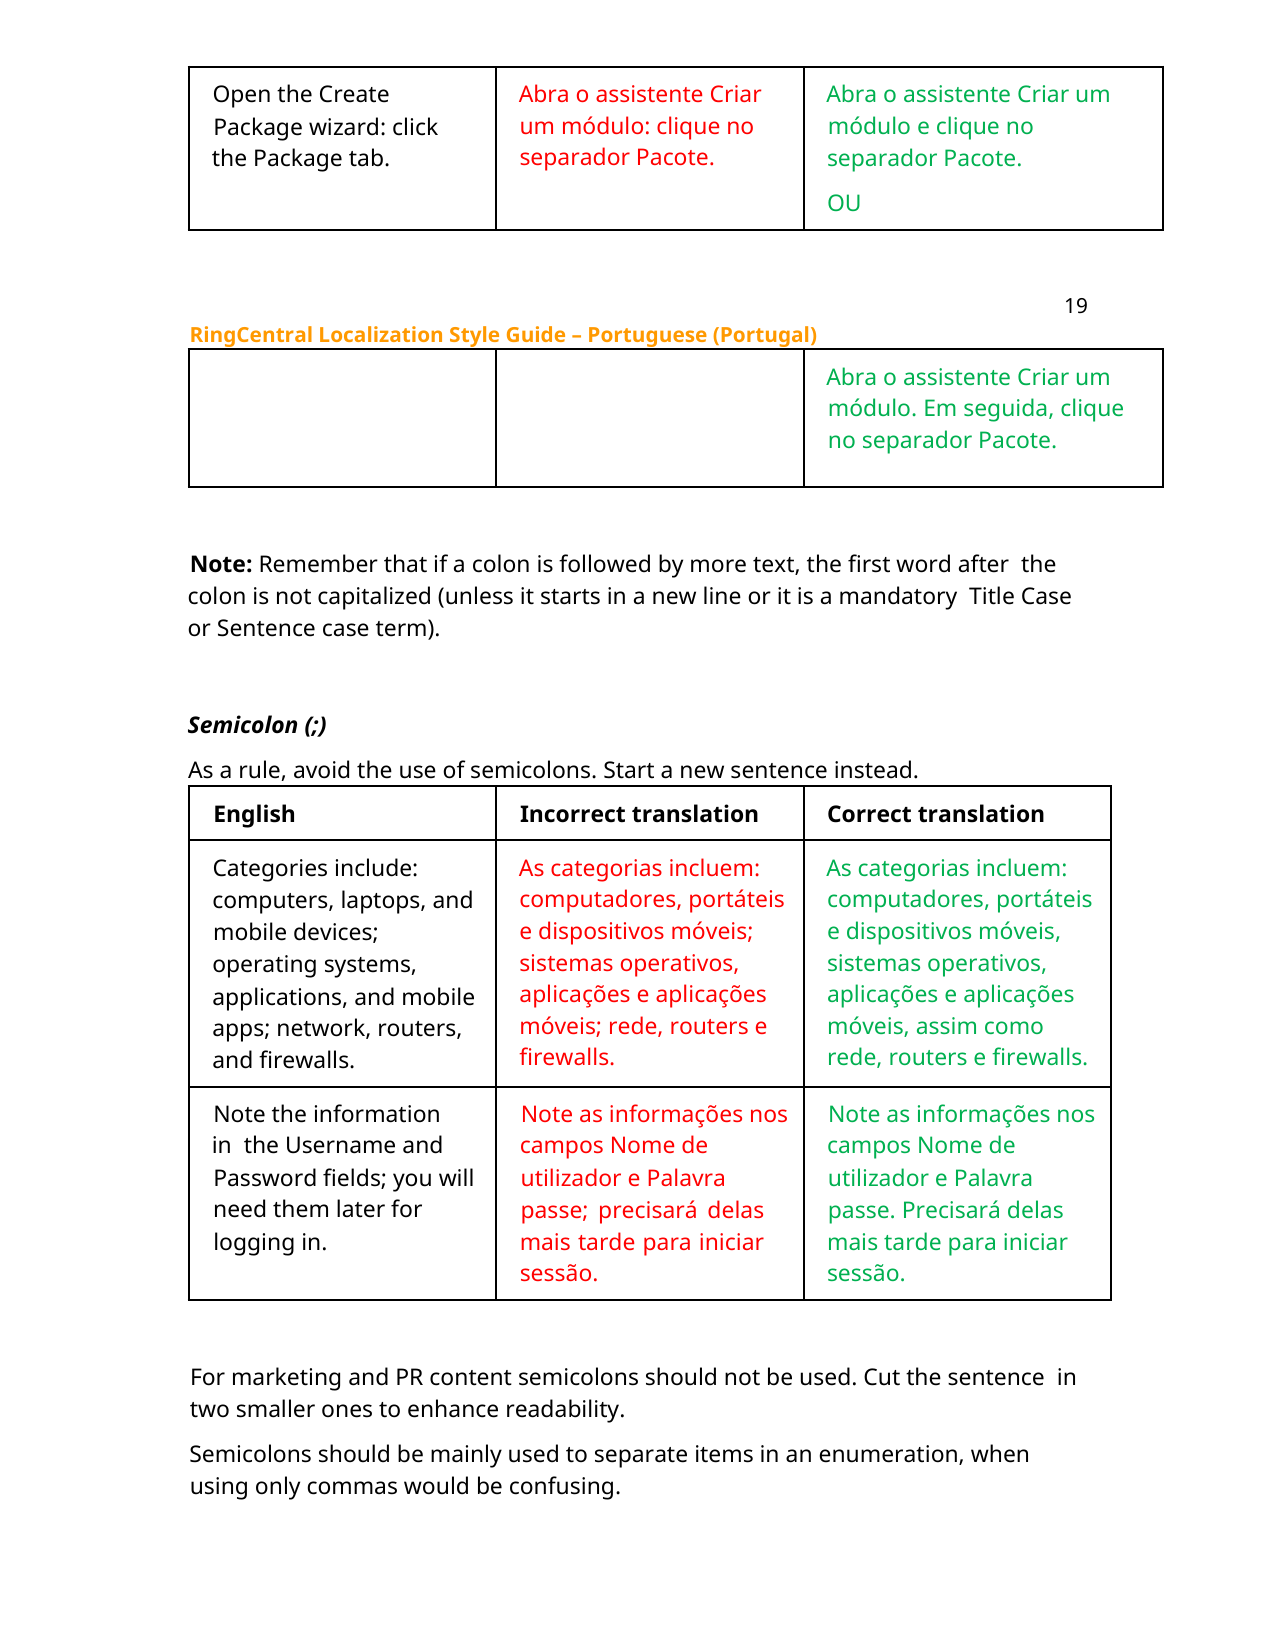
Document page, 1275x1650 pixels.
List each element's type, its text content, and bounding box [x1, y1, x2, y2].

table_header English [190, 787, 495, 839]
text 19 [186, 291, 1088, 320]
text RingCentral Localization Style Guide – Portuguese (Portugal) [189, 320, 1209, 348]
text Semicolon (;) [187, 709, 1209, 741]
table_cell As categorias incluem: computadores, portáteis e dispositivos móveis, sistemas operativos, aplicações e aplicações móveis, assim como rede, routers e firewalls. [805, 841, 1110, 1086]
table_header [190, 350, 495, 486]
table_header [497, 350, 803, 486]
table_cell Note the information in the Username and Password fields; you will need them later for logging in. [190, 1088, 495, 1299]
text For marketing and PR content semicolons should not be used. Cut the sentence in two smaller ones to enhance readability. [189, 1361, 1114, 1424]
table_cell Note as informações nos campos Nome de utilizador e Palavra passe. Precisará delas mais tarde para iniciar sessão. [805, 1088, 1110, 1299]
table_header Correct translation [805, 787, 1110, 839]
text Note: Remember that if a colon is followed by more text, the first word after the colon is not capitalized (unless it starts in a new line or it is a mandatory Title Case or Sentence case term). [187, 548, 1086, 643]
table_cell Note as informações nos campos Nome de utilizador e Palavra passe; precisará delas mais tarde para iniciar sessão. [497, 1088, 803, 1299]
table_cell Abra o assistente Criar um módulo e clique no separador Pacote. OU [805, 68, 1162, 229]
table_cell As categorias incluem: computadores, portáteis e dispositivos móveis; sistemas operativos, aplicações e aplicações móveis; rede, routers e firewalls. [497, 841, 803, 1086]
text Semicolons should be mainly used to separate items in an enumeration, when using only commas would be confusing. [189, 1438, 1100, 1501]
table_header Abra o assistente Criar um módulo. Em seguida, clique no separador Pacote. [805, 350, 1162, 486]
table_cell Abra o assistente Criar um módulo: clique no separador Pacote. [497, 68, 803, 229]
table_header Incorrect translation [497, 787, 803, 839]
text As a rule, avoid the use of semicolons. Start a new sentence instead. [188, 754, 1209, 785]
table_cell Categories include: computers, laptops, and mobile devices; operating systems, applications, and mobile apps; network, routers, and firewalls. [190, 841, 495, 1086]
table_cell Open the Create Package wizard: click the Package tab. [190, 68, 495, 229]
